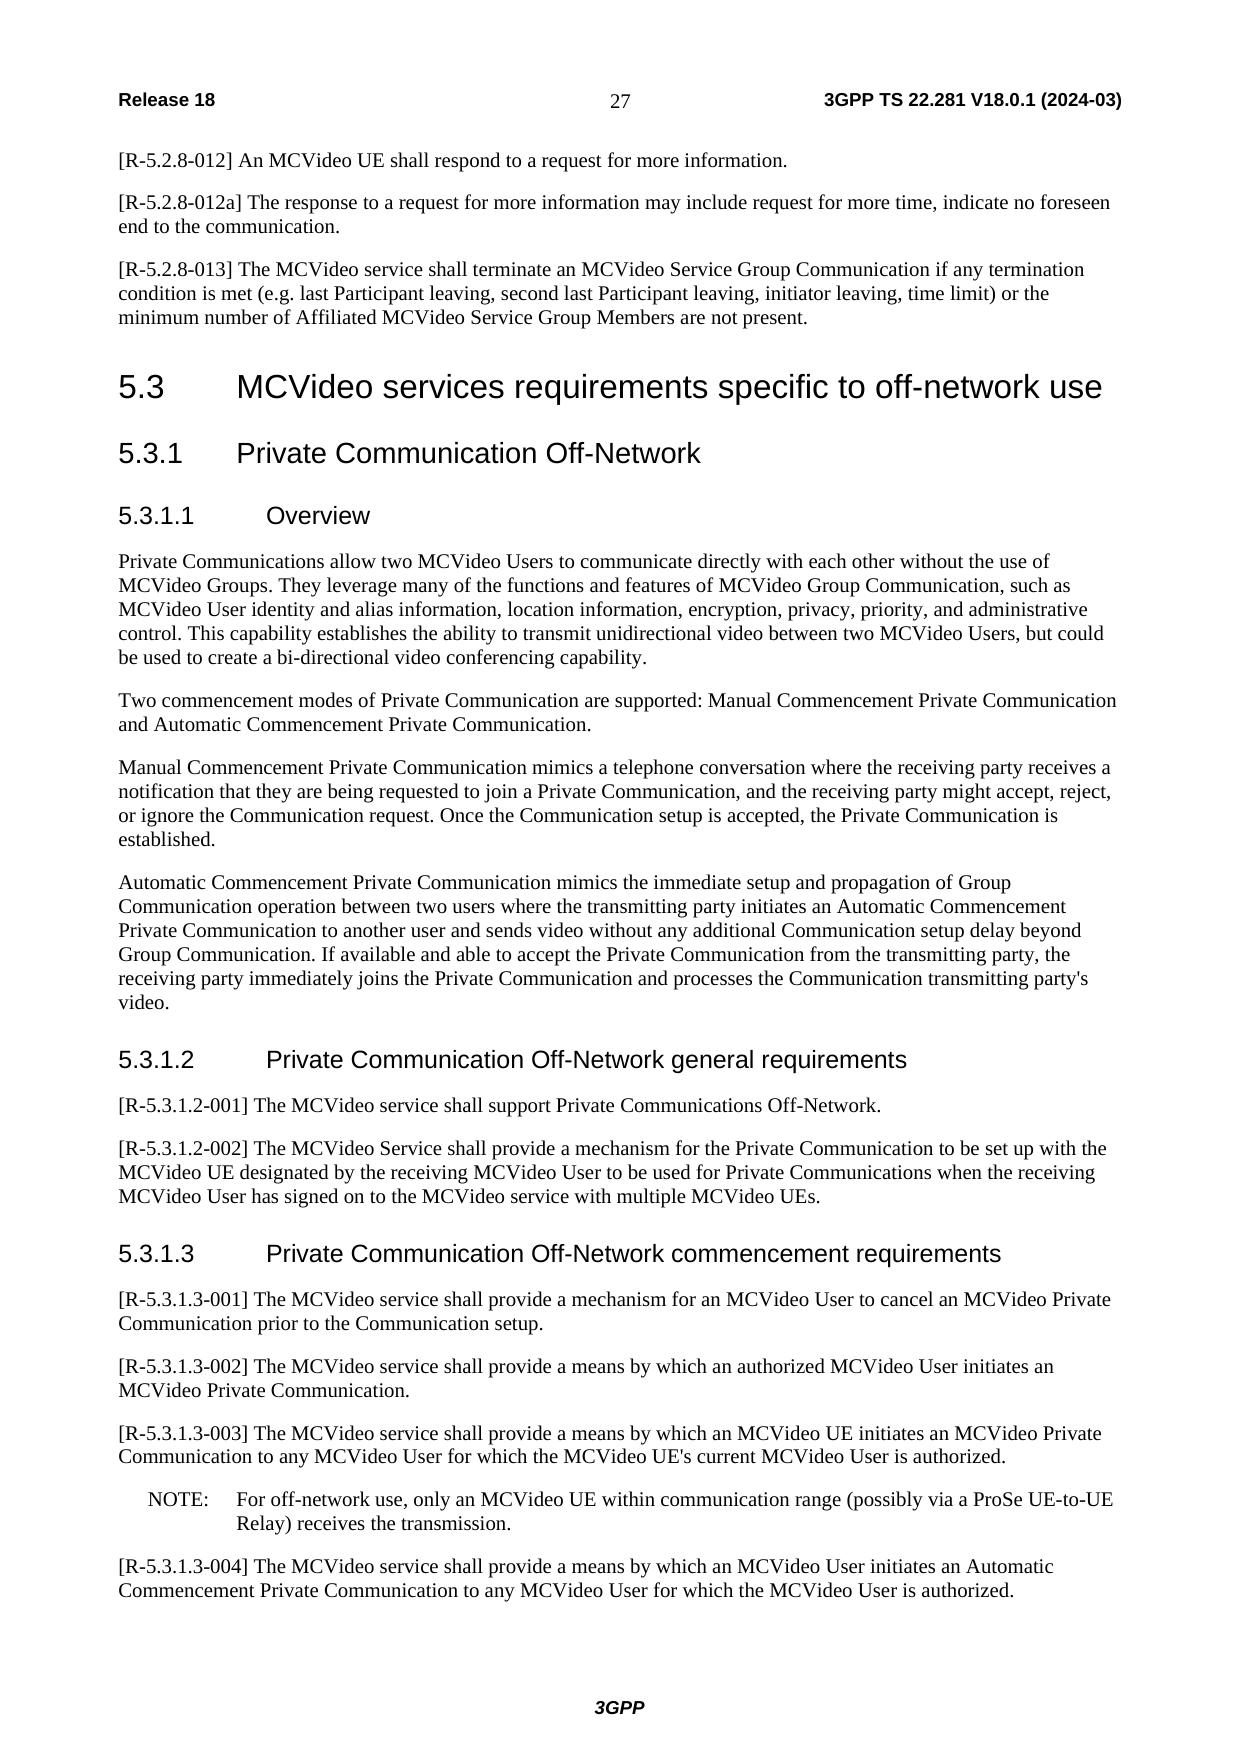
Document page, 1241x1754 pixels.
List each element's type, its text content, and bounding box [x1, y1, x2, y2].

text [R-5.3.1.3-001] The MCVideo service shall provide a mechanism for an MCVideo User to cancel an MCVideo Private Communication prior to the Communication setup. [118, 1287, 1122, 1335]
subtitle 5.3.1.2 Private Communication Off-Network general requirements [118, 1045, 1122, 1074]
subtitle 5.3.1.1 Overview [118, 501, 1122, 530]
text Manual Commencement Private Communication mimics a telephone conversation where the receiving party receives a notification that they are being requested to join a Private Communication, and the receiving party might accept, reject, or ignore the Communication request. Once the Communication setup is accepted, the Private Communication is established. [118, 755, 1122, 851]
subtitle 5.3.1.3 Private Communication Off-Network commencement requirements [118, 1239, 1122, 1268]
subtitle 5.3.1 Private Communication Off-Network [118, 437, 1122, 470]
text [R-5.2.8-012a] The response to a request for more information may include request for more time, indicate no foreseen end to the communication. [118, 190, 1122, 238]
text [R-5.3.1.3-003] The MCVideo service shall provide a means by which an MCVideo UE initiates an MCVideo Private Communication to any MCVideo User for which the MCVideo UE's current MCVideo User is authorized. [118, 1420, 1122, 1468]
text [R-5.3.1.2-001] The MCVideo service shall support Private Communications Off-Network. [118, 1093, 1122, 1117]
text [R-5.3.1.3-004] The MCVideo service shall provide a means by which an MCVideo User initiates an Automatic Commencement Private Communication to any MCVideo User for which the MCVideo User is authorized. [118, 1554, 1122, 1602]
text [R-5.2.8-012] An MCVideo UE shall respond to a request for more information. [118, 147, 1122, 172]
text [R-5.2.8-013] The MCVideo service shall terminate an MCVideo Service Group Communication if any termination condition is met (e.g. last Participant leaving, second last Participant leaving, initiator leaving, time limit) or the minimum number of Affiliated MCVideo Service Group Members are not present. [118, 257, 1122, 329]
text Private Communications allow two MCVideo Users to communicate directly with each other without the use of MCVideo Groups. They leverage many of the functions and features of MCVideo Group Communication, such as MCVideo User identity and alias information, location information, encryption, privacy, priority, and administrative control. This capability establishes the ability to transmit unidirectional video between two MCVideo Users, but could be used to create a bi-directional video conferencing capability. [118, 549, 1122, 669]
subtitle 5.3 MCVideo services requirements specific to off-network use [118, 367, 1122, 405]
text NOTE: For off-network use, only an MCVideo UE within communication range (possibly via a ProSe UE-to-UE Relay) receives the transmission. [148, 1487, 1122, 1535]
text [R-5.3.1.2-002] The MCVideo Service shall provide a mechanism for the Private Communication to be set up with the MCVideo UE designated by the receiving MCVideo User to be used for Private Communications when the receiving MCVideo User has signed on to the MCVideo service with multiple MCVideo UEs. [118, 1136, 1122, 1208]
text Two commencement modes of Private Communication are supported: Manual Commencement Private Communication and Automatic Commencement Private Communication. [118, 688, 1122, 736]
text [R-5.3.1.3-002] The MCVideo service shall provide a means by which an authorized MCVideo User initiates an MCVideo Private Communication. [118, 1353, 1122, 1402]
text Automatic Commencement Private Communication mimics the immediate setup and propagation of Group Communication operation between two users where the transmitting party initiates an Automatic Commencement Private Communication to another user and sends video without any additional Communication setup delay beyond Group Communication. If available and able to accept the Private Communication from the transmitting party, the receiving party immediately joins the Private Communication and processes the Communication transmitting party's video. [118, 870, 1122, 1014]
